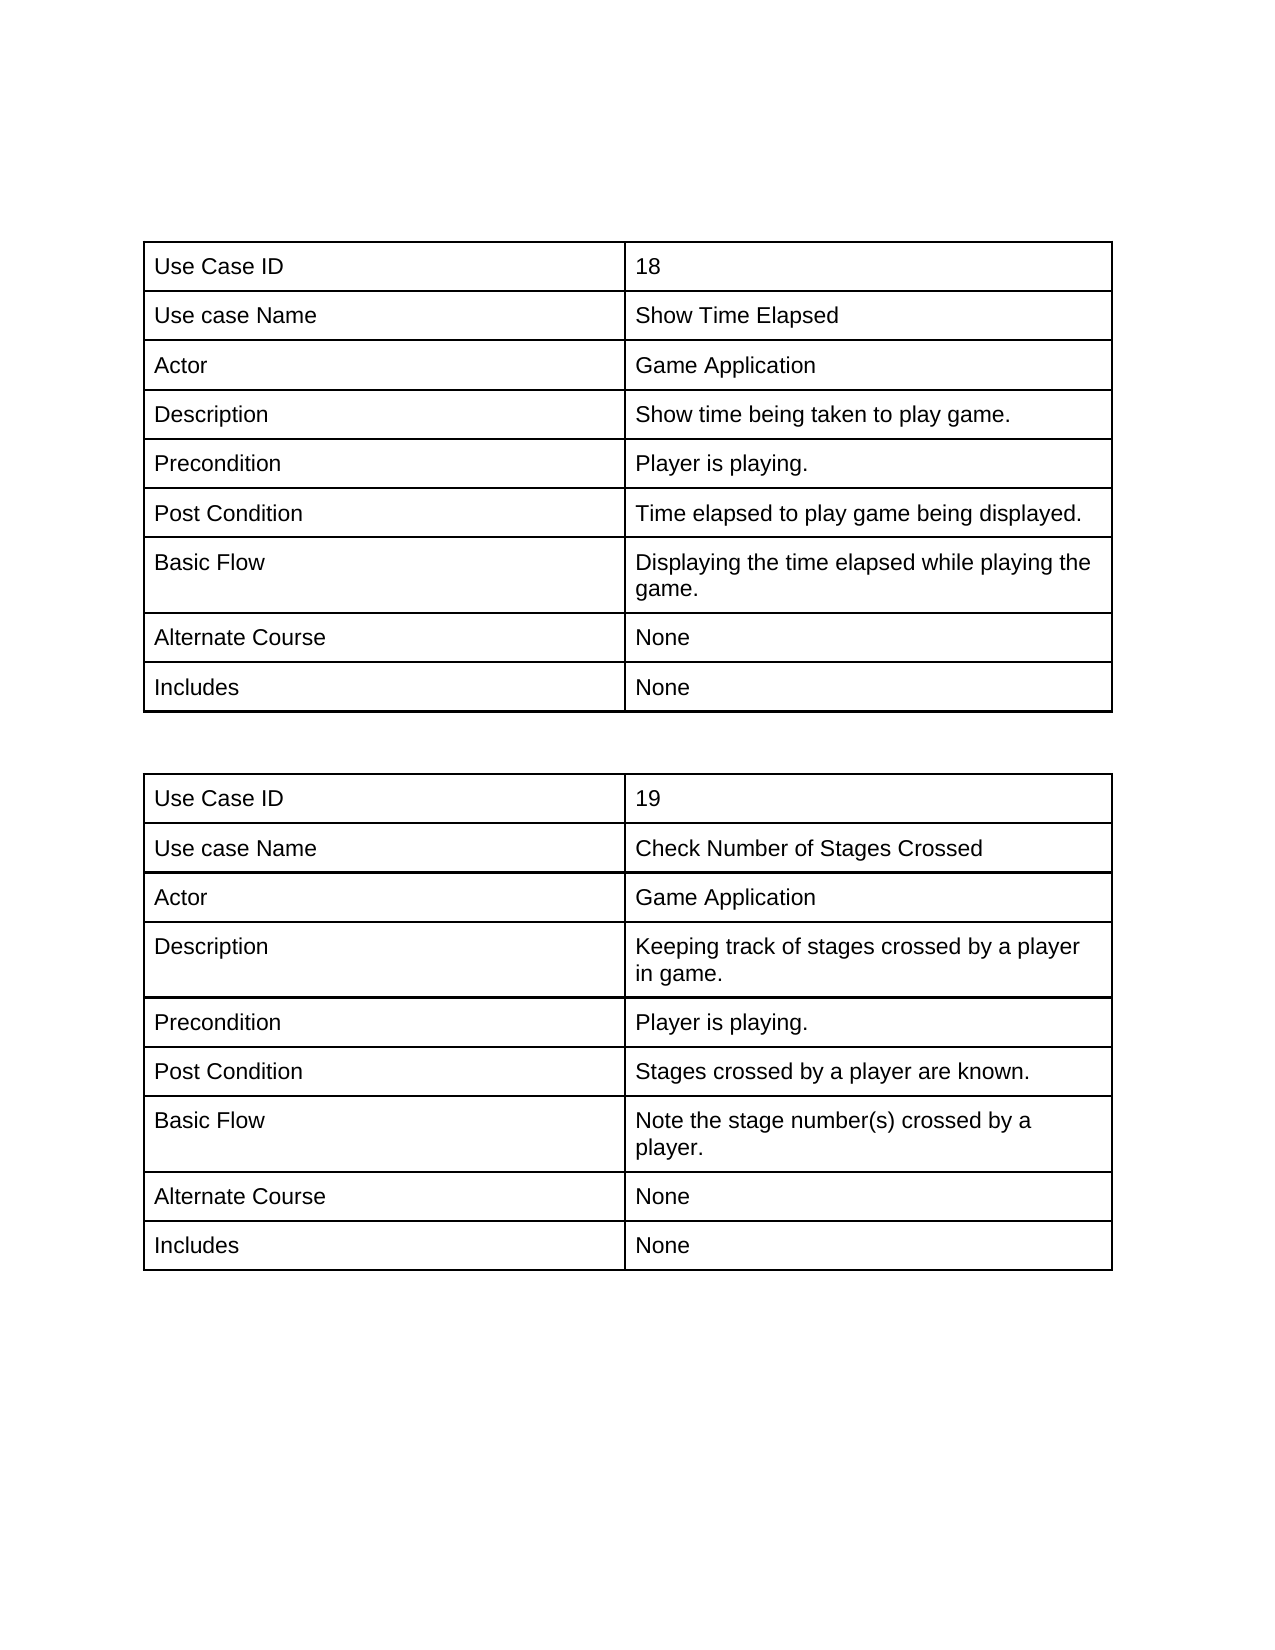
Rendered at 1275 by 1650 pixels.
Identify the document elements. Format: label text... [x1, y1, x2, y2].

table_cell Use case Name [145, 292, 624, 339]
table_cell Note the stage number(s) crossed by a player. [626, 1097, 1111, 1171]
table_cell Game Application [626, 341, 1111, 388]
table_cell Player is playing. [626, 999, 1111, 1046]
table_cell Basic Flow [145, 1097, 624, 1171]
table_cell Actor [145, 341, 624, 388]
table_header Use Case ID [145, 243, 624, 290]
table_cell Precondition [145, 999, 624, 1046]
table_header Use Case ID [145, 775, 624, 822]
table_cell Displaying the time elapsed while playing the game. [626, 538, 1111, 612]
table_cell Show time being taken to play game. [626, 391, 1111, 438]
table_cell Actor [145, 874, 624, 921]
table_cell Player is playing. [626, 440, 1111, 487]
table_cell Basic Flow [145, 538, 624, 612]
table_header 18 [626, 243, 1111, 290]
table_cell Post Condition [145, 489, 624, 536]
table_cell None [626, 614, 1111, 661]
table_cell Includes [145, 663, 624, 710]
table_cell Includes [145, 1222, 624, 1269]
table_cell Alternate Course [145, 614, 624, 661]
table_cell Description [145, 923, 624, 996]
table_cell None [626, 1222, 1111, 1269]
table_cell Show Time Elapsed [626, 292, 1111, 339]
table_cell Keeping track of stages crossed by a player in game. [626, 923, 1111, 996]
table_cell None [626, 663, 1111, 710]
table_cell Post Condition [145, 1048, 624, 1095]
table_cell Check Number of Stages Crossed [626, 824, 1111, 871]
table_cell Alternate Course [145, 1173, 624, 1220]
table_cell Game Application [626, 874, 1111, 921]
table_cell Use case Name [145, 824, 624, 871]
table_cell Precondition [145, 440, 624, 487]
table_cell Time elapsed to play game being displayed. [626, 489, 1111, 536]
table_cell Stages crossed by a player are known. [626, 1048, 1111, 1095]
table_header 19 [626, 775, 1111, 822]
table_cell None [626, 1173, 1111, 1220]
table_cell Description [145, 391, 624, 438]
